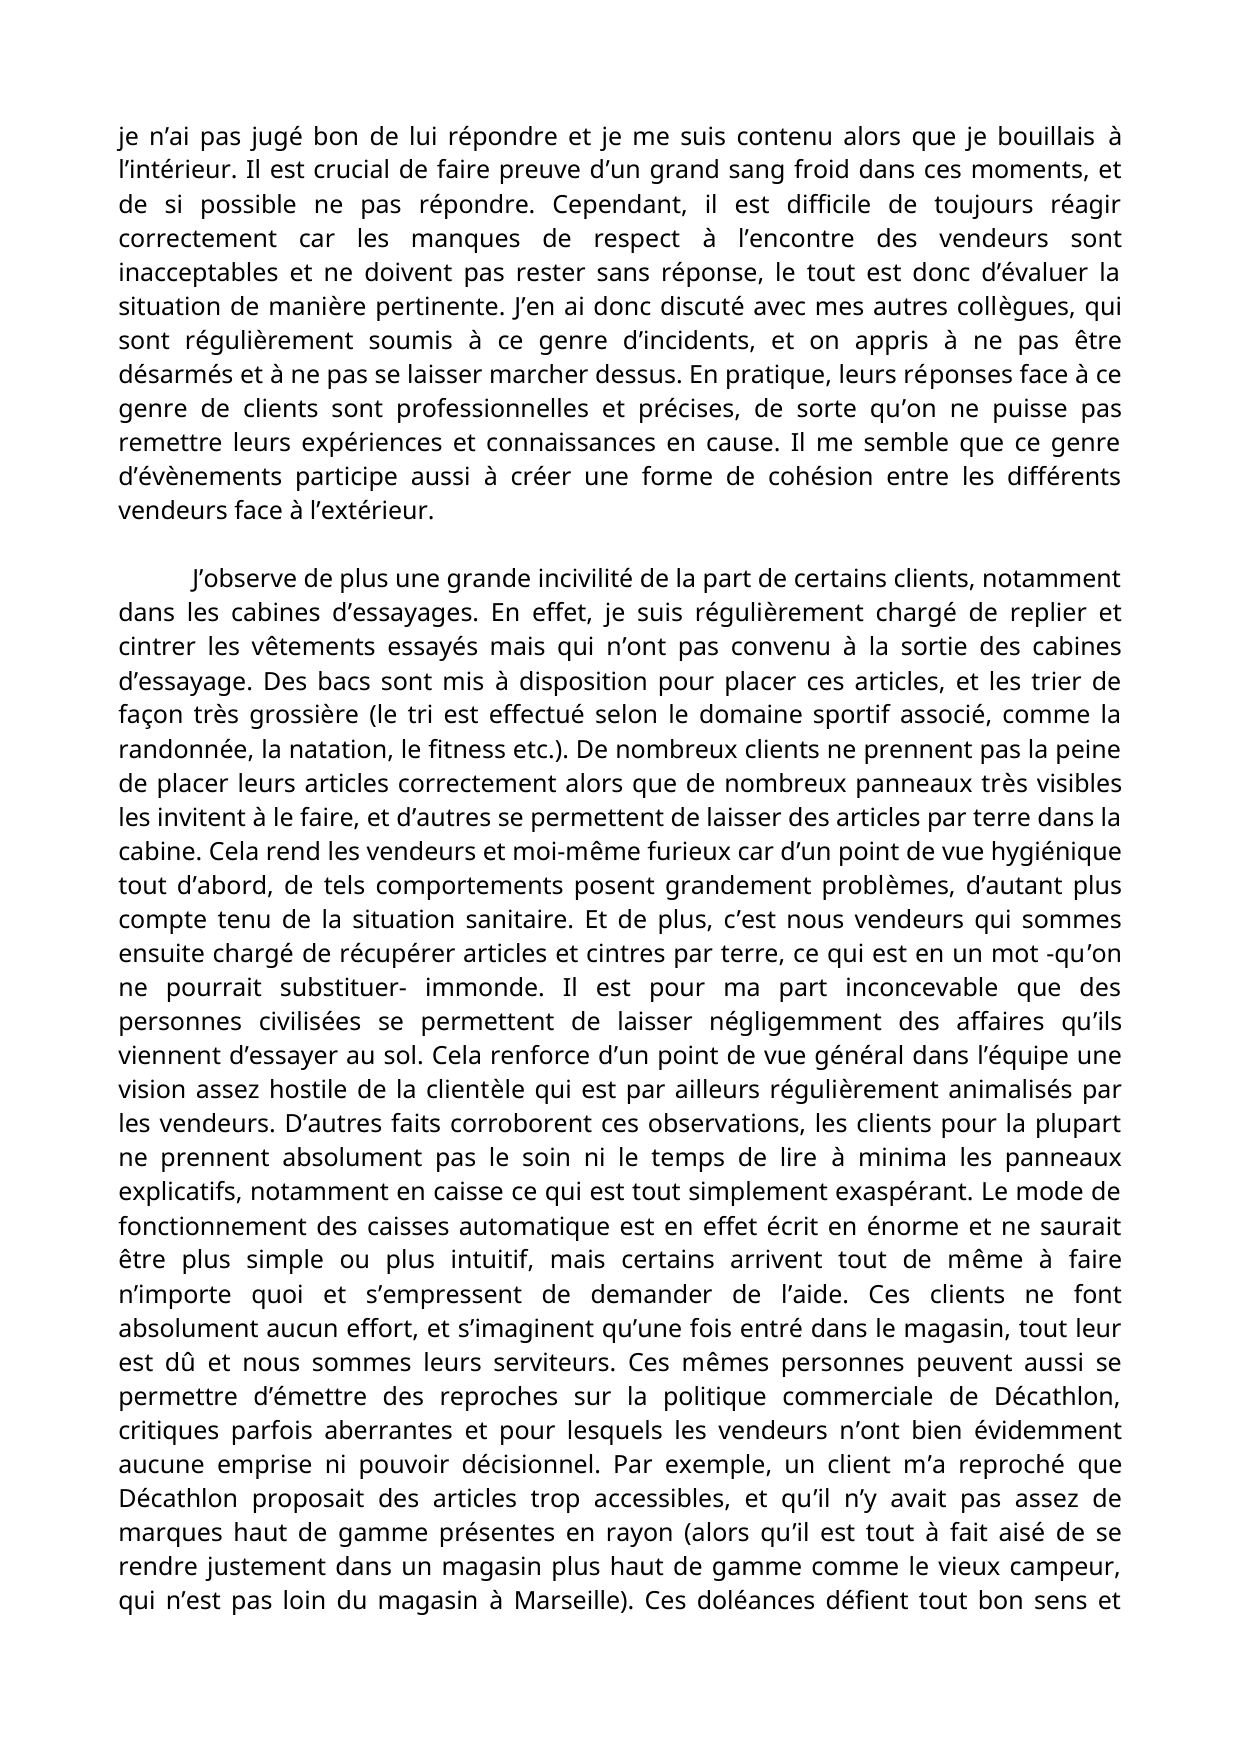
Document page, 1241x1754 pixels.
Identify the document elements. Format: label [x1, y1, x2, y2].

text [118, 118, 1122, 527]
text [118, 561, 1122, 1617]
